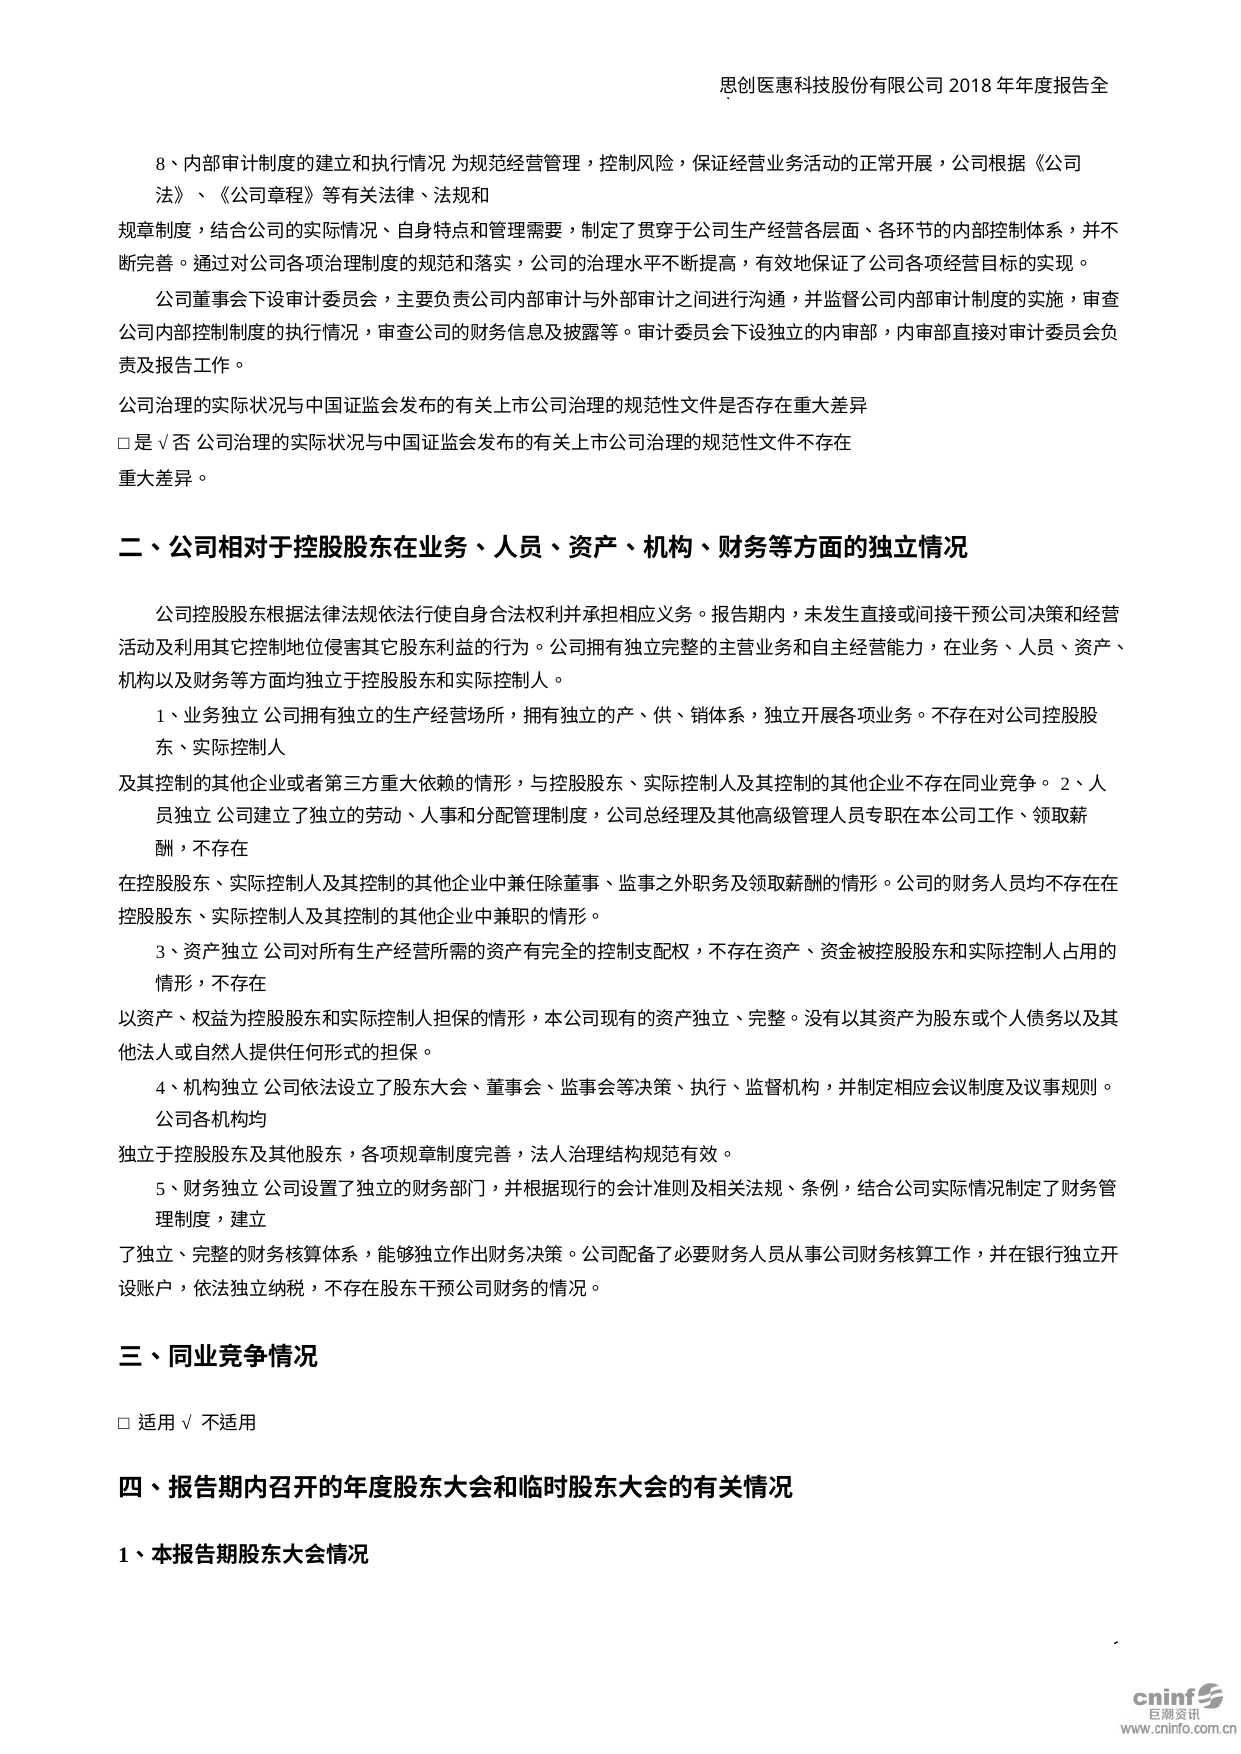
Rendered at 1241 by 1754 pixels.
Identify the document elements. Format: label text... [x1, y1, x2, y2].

text □ 是 √ 否 公司治理的实际状况与中国证监会发布的有关上市公司治理的规范性文件不存在重大差异。 [118, 430, 870, 491]
text 4、机构独立 公司依法设立了股东大会、董事会、监事会等决策、执行、监督机构，并制定相应会议制度及议事规则。公司各机构均 [156, 1074, 1122, 1132]
subtitle 二、公司相对于控股股东在业务、人员、资产、机构、财务等方面的独立情况 [118, 529, 1122, 563]
text 公司治理的实际状况与中国证监会发布的有关上市公司治理的规范性文件是否存在重大差异 [118, 392, 1122, 418]
text 以资产、权益为控股股东和实际控制人担保的情形，本公司现有的资产独立、完整。没有以其资产为股东或个人债务以及其 他法人或自然人提供任何形式的担保。 [118, 1006, 1123, 1064]
text 1、业务独立 公司拥有独立的生产经营场所，拥有独立的产、供、销体系，独立开展各项业务。不存在对公司控股股东、实际控制人 [156, 703, 1123, 760]
text 公司控股股东根据法律法规依法行使自身合法权利并承担相应义务。报告期内，未发生直接或间接干预公司决策和经营 活动及利用其它控制地位侵害其它股东利益的行为。公司拥有独立完整的主营业务和自主经营能力，在业务、人员、资产、 机构以及财务等方面均独立于控股股东和实际控制人。 [118, 601, 1132, 693]
text 在控股股东、实际控制人及其控制的其他企业中兼任除董事、监事之外职务及领取薪酬的情形。公司的财务人员均不存在在 控股股东、实际控制人及其控制的其他企业中兼职的情形。 [118, 870, 1123, 929]
subtitle 三、同业竞争情况 [118, 1338, 1122, 1372]
text 3、资产独立 公司对所有生产经营所需的资产有完全的控制支配权，不存在资产、资金被控股股东和实际控制人占用的情形，不存在 [156, 939, 1123, 996]
text 及其控制的其他企业或者第三方重大依赖的情形，与控股股东、实际控制人及其控制的其他企业不存在同业竞争。 2、人员独立 公司建立了独立的劳动、人事和分配管理制度，公司总经理及其他高级管理人员专职在本公司工作、领取薪酬，不存在 [118, 770, 1123, 861]
text 8、内部审计制度的建立和执行情况 为规范经营管理，控制风险，保证经营业务活动的正常开展，公司根据《公司法》、《公司章程》等有关法律、法规和 [156, 150, 1122, 208]
text 了独立、完整的财务核算体系，能够独立作出财务决策。公司配备了必要财务人员从事公司财务核算工作，并在银行独立开 设账户，依法独立纳税，不存在股东干预公司财务的情况。 [118, 1242, 1123, 1301]
text □ 适用 √ 不适用 [118, 1409, 1122, 1435]
subtitle 1、本报告期股东大会情况 [118, 1539, 1122, 1568]
text 独立于控股股东及其他股东，各项规章制度完善，法人治理结构规范有效。 [118, 1141, 1122, 1167]
subtitle 四、报告期内召开的年度股东大会和临时股东大会的有关情况 [118, 1469, 1122, 1503]
text 5、财务独立 公司设置了独立的财务部门，并根据现行的会计准则及相关法规、条例，结合公司实际情况制定了财务管理制度，建立 [156, 1175, 1123, 1232]
picture [1115, 1680, 1240, 1737]
text 规章制度，结合公司的实际情况、自身特点和管理需要，制定了贯穿于公司生产经营各层面、各环节的内部控制体系，并不 断完善。通过对公司各项治理制度的规范和落实，公司的治理水平不断提高，有效地保证了公司各项经营目标的实现。 [118, 217, 1122, 276]
text 公司董事会下设审计委员会，主要负责公司内部审计与外部审计之间进行沟通，并监督公司内部审计制度的实施，审查 公司内部控制制度的执行情况，审查公司的财务信息及披露等。审计委员会下设独立的内审部，内审部直接对审计委员会负 责及报告工作。 [118, 286, 1123, 378]
